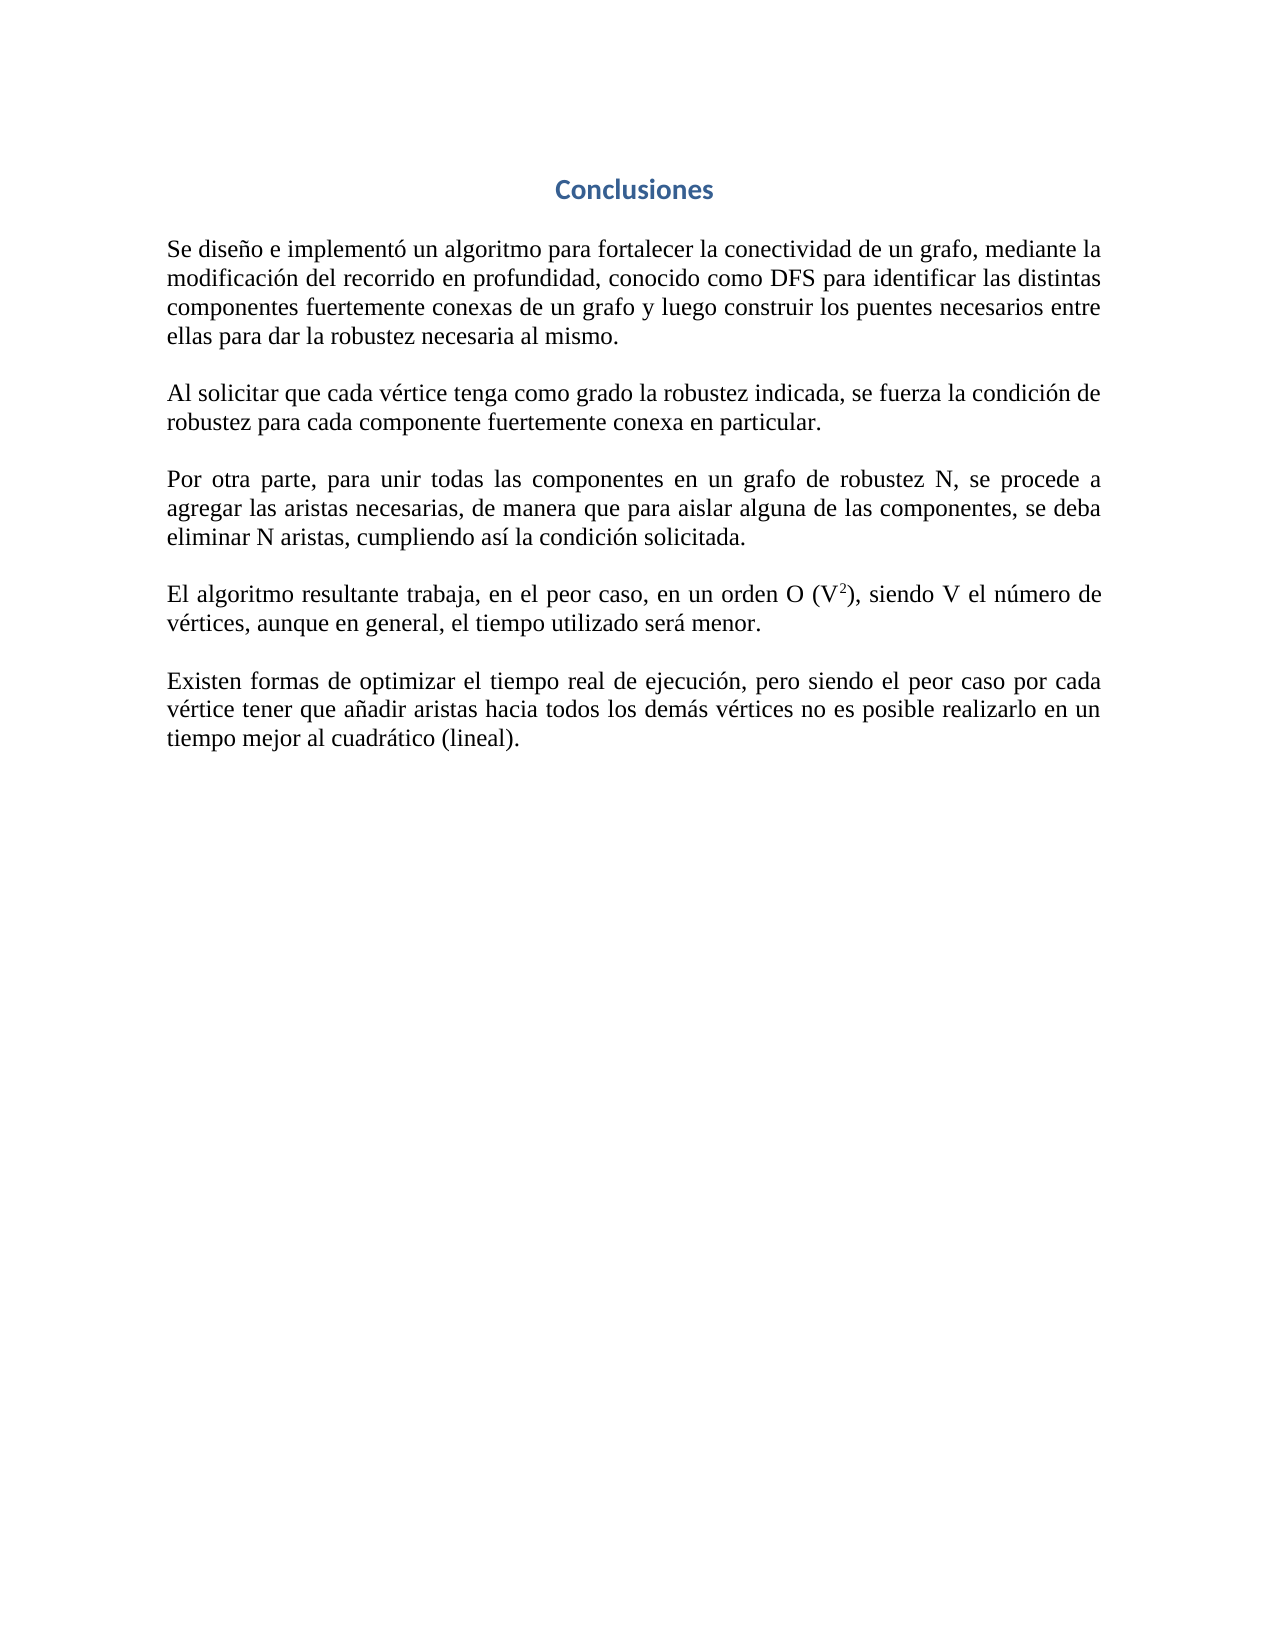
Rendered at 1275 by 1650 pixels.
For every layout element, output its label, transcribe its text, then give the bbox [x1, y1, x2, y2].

subtitle Conclusiones [167, 171, 1102, 206]
list Se diseño e implementó un algoritmo para fortalecer la conectividad de un grafo, mediante la modificación del recorrido en profundidad, conocido como DFS para identificar las distintas componentes fuertemente conexas de un grafo y luego construir los puentes necesarios entre ellas para dar la robustez necesaria al mismo. [167, 234, 1102, 349]
list Existen formas de optimizar el tiempo real de ejecución, pero siendo el peor caso por cada vértice tener que añadir aristas hacia todos los demás vértices no es posible realizarlo en un tiempo mejor al cuadrático (lineal). [167, 666, 1102, 752]
list El algoritmo resultante trabaja, en el peor caso, en un orden O (V2), siendo V el número de vértices, aunque en general, el tiempo utilizado será menor. [167, 579, 1102, 637]
list Al solicitar que cada vértice tenga como grado la robustez indicada, se fuerza la condición de robustez para cada componente fuertemente conexa en particular. [167, 378, 1102, 436]
list Por otra parte, para unir todas las componentes en un grafo de robustez N, se procede a agregar las aristas necesarias, de manera que para aislar alguna de las componentes, se deba eliminar N aristas, cumpliendo así la condición solicitada. [167, 464, 1102, 551]
